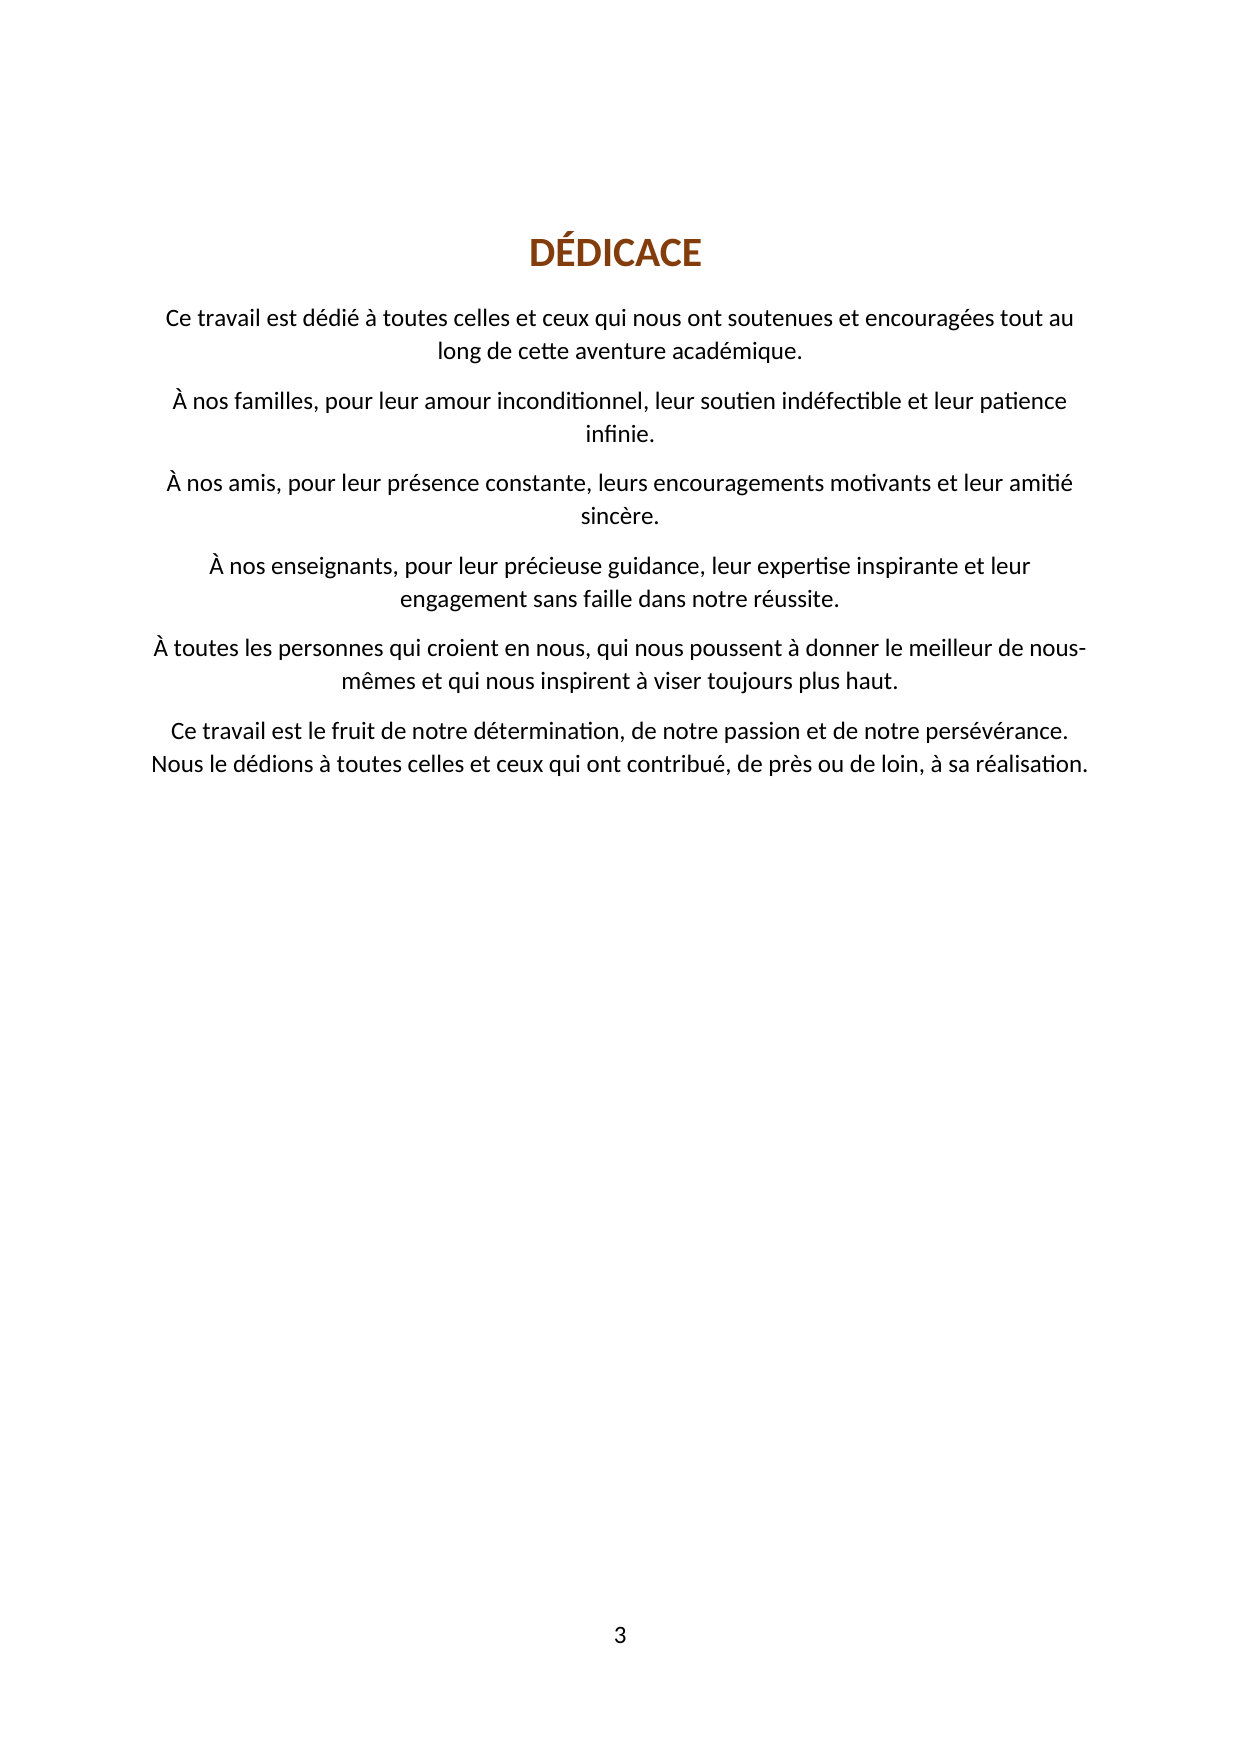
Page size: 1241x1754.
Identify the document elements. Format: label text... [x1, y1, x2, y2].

text À nos enseignants, pour leur précieuse guidance, leur expertise inspirante et leur engagement sans faille dans notre réussite. [148, 550, 1093, 613]
text DÉDICACE [148, 226, 1093, 277]
text À toutes les personnes qui croient en nous, qui nous poussent à donner le meilleur de nous-mêmes et qui nous inspirent à viser toujours plus haut. [148, 632, 1093, 696]
text Ce travail est dédié à toutes celles et ceux qui nous ont soutenues et encouragées tout au long de cette aventure académique. [148, 302, 1093, 366]
text À nos familles, pour leur amour inconditionnel, leur soutien indéfectible et leur patience infinie. [148, 385, 1093, 448]
text Ce travail est le fruit de notre détermination, de notre passion et de notre persévérance. Nous le dédions à toutes celles et ceux qui ont contribué, de près ou de loin, à sa réalisation. [148, 715, 1093, 778]
text À nos amis, pour leur présence constante, leurs encouragements motivants et leur amitié sincère. [148, 467, 1093, 531]
